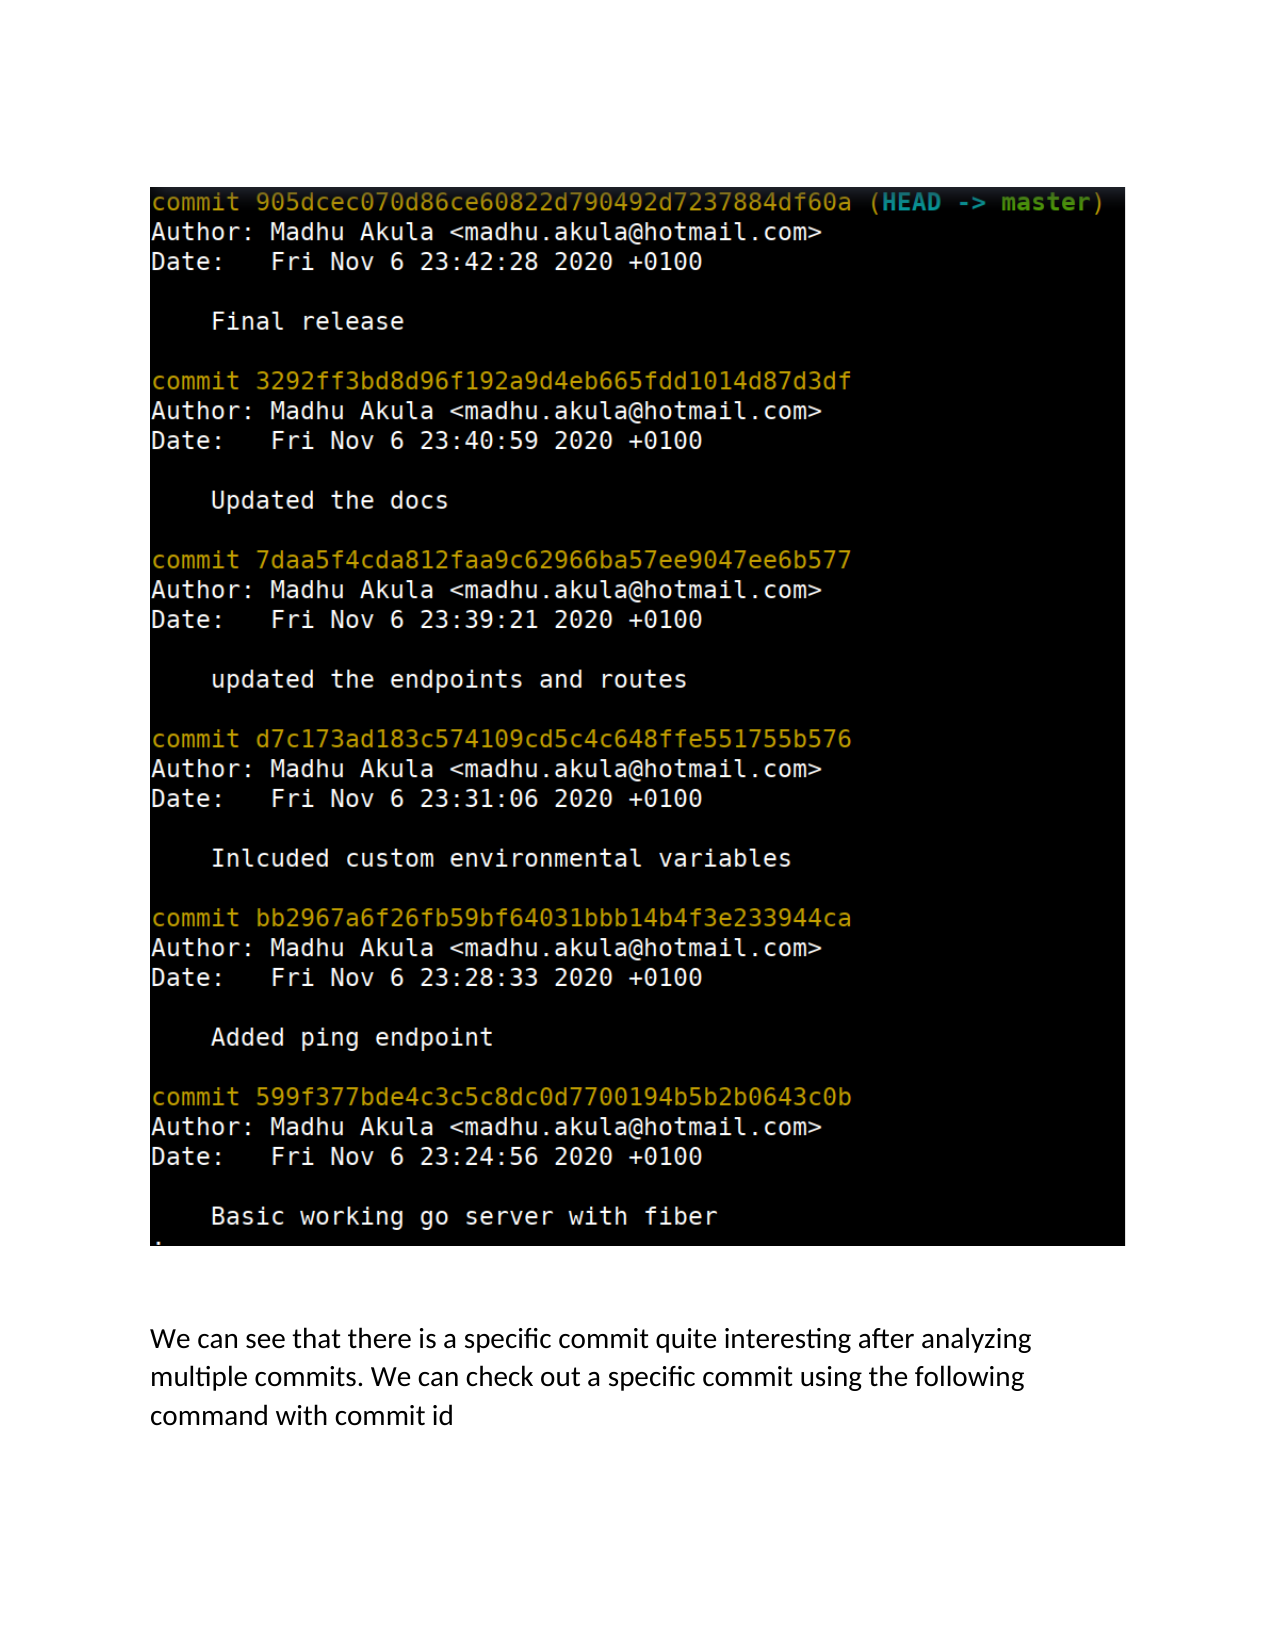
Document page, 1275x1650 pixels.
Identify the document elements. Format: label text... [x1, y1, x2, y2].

picture [150, 187, 1125, 1246]
text We can see that there is a specific commit quite interesting after analyzing multiple commits. We can check out a specific commit using the following command with commit id [150, 1320, 1125, 1462]
